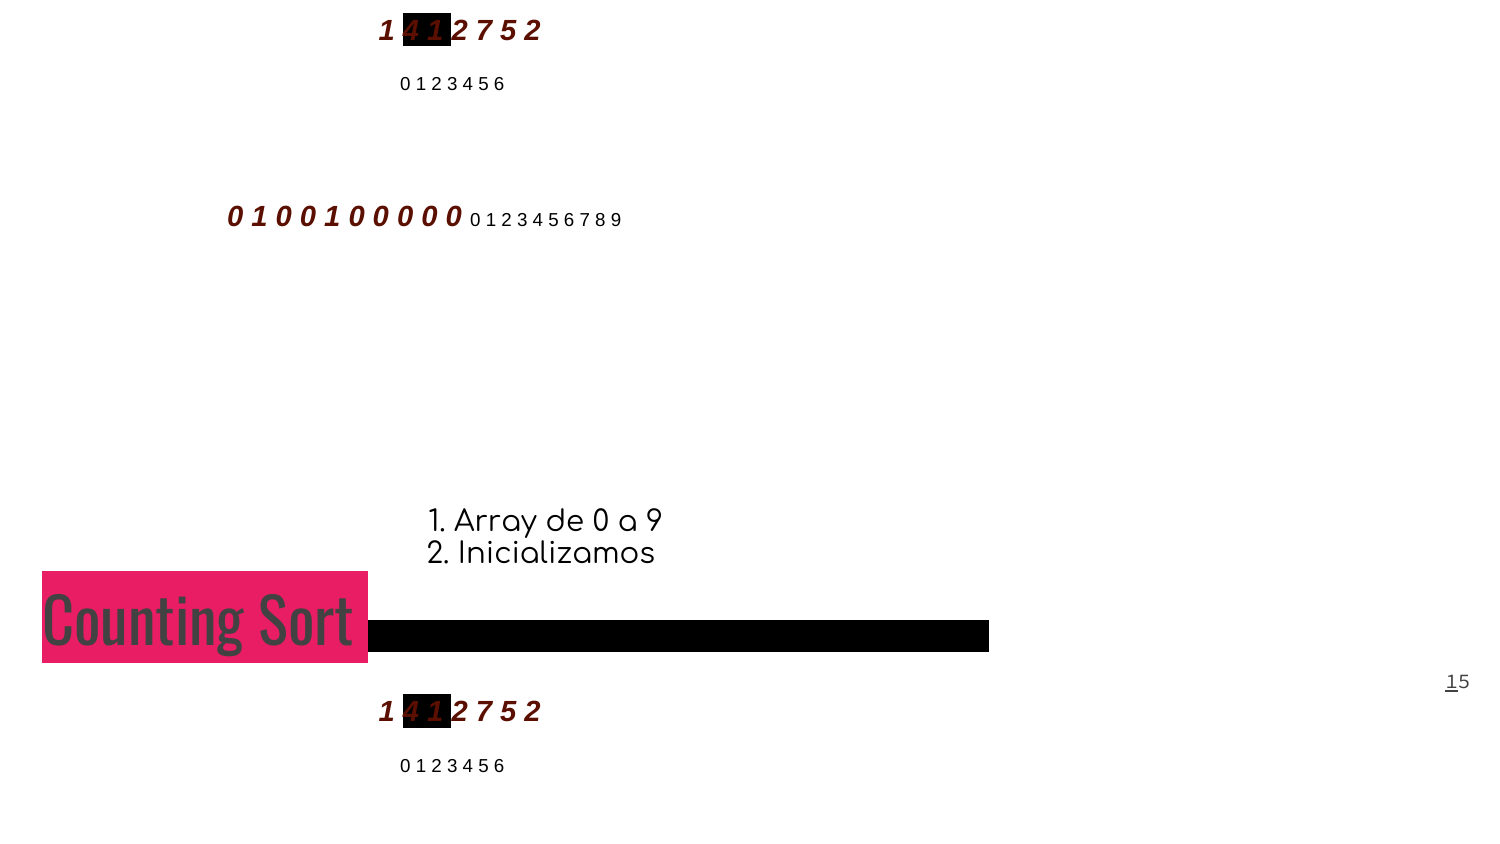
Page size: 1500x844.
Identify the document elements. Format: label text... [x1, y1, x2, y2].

text 1 4 1 2 7 5 2 [378, 694, 403, 728]
text 1 4 1 2 7 5 2 [451, 13, 1470, 46]
text 0 1 2 3 4 5 6 [400, 73, 1470, 95]
text Counting Sort 3. Itero incrementando según la posición [368, 571, 1470, 663]
text 0 1 0 0 1 0 0 0 0 0 0 1 2 3 4 5 6 7 8 9 [227, 199, 1212, 233]
text 1 4 1 2 7 5 2 [378, 13, 403, 46]
text 1. Array de 0 a 9 [428, 505, 1470, 538]
text 2. Inicializamos [426, 538, 1470, 571]
text 15 [42, 668, 1470, 694]
text 0 1 2 3 4 5 6 [400, 754, 1470, 776]
text 1 4 1 2 7 5 2 [451, 694, 1470, 728]
